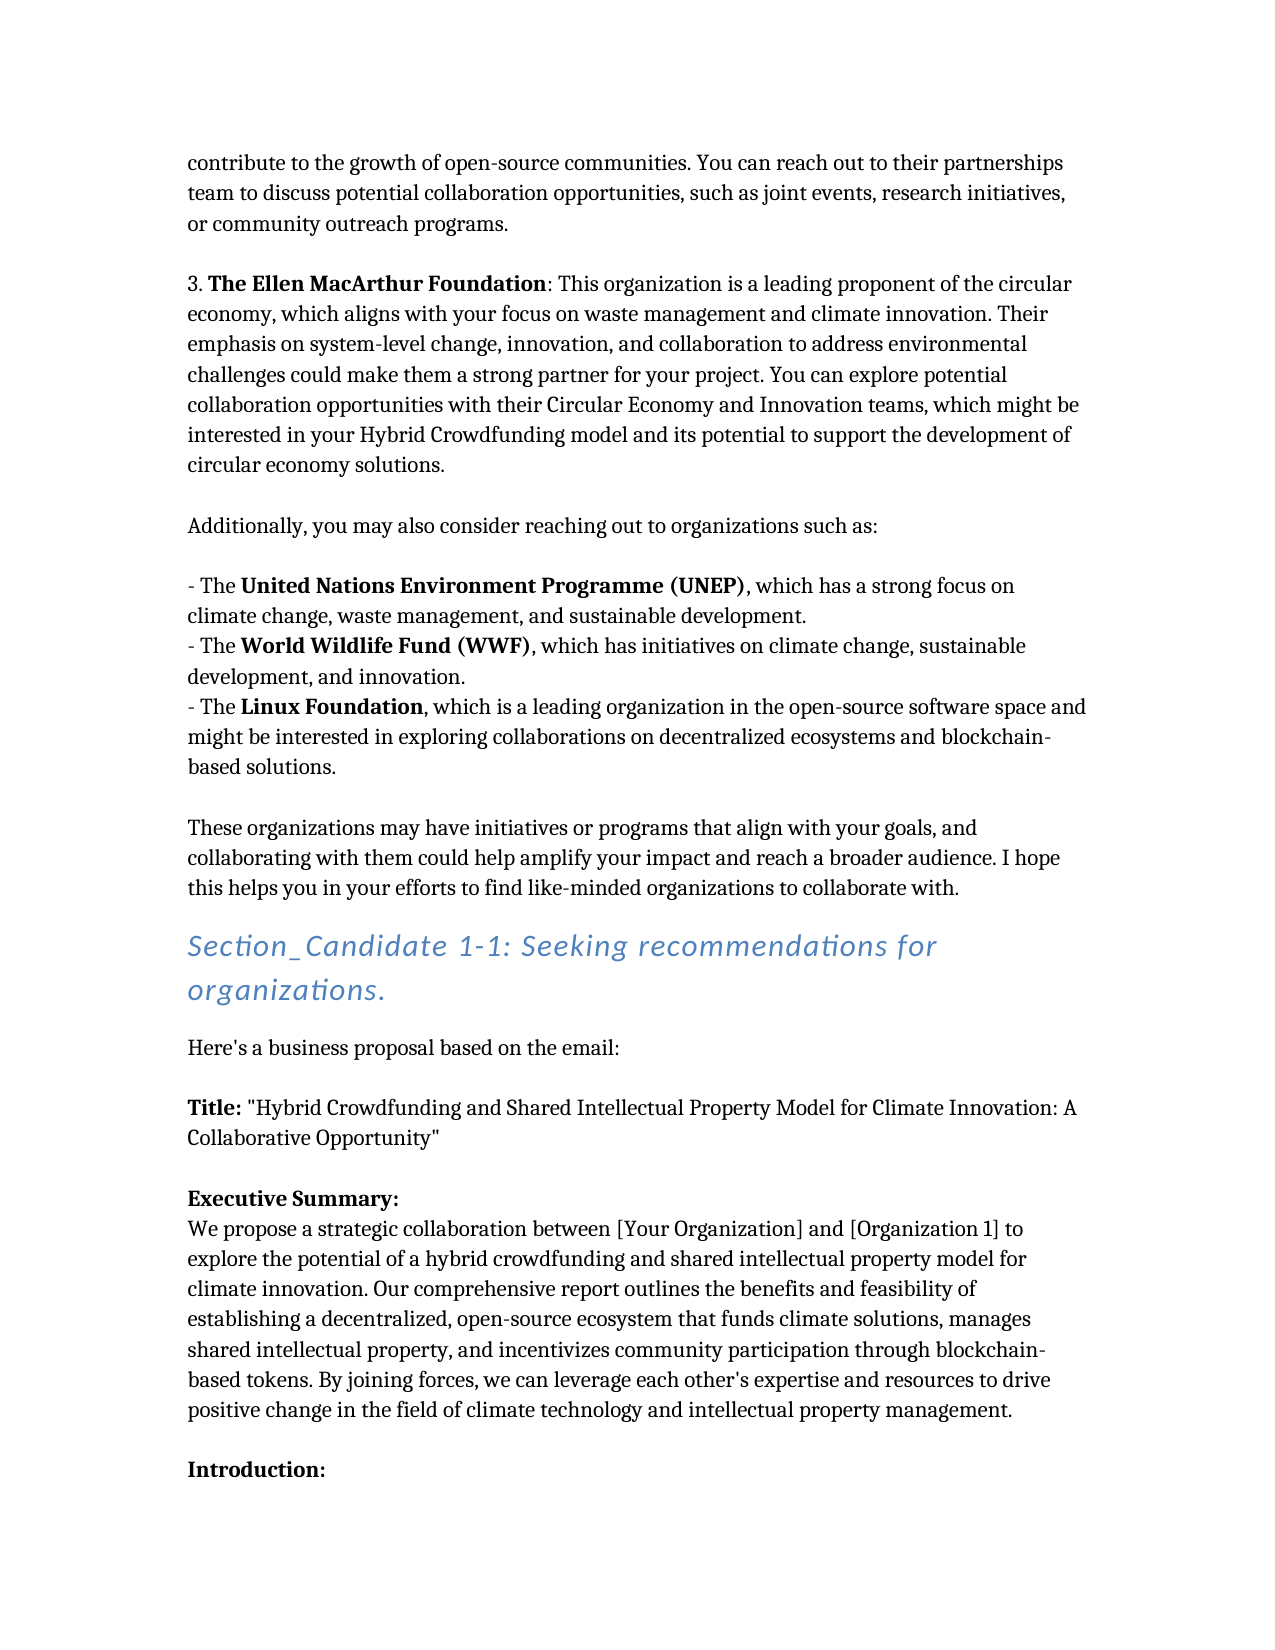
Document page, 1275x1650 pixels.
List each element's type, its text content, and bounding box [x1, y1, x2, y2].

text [187, 1034, 1087, 1484]
subtitle Section_Candidate 1-1: Seeking recommendations for organizations. [187, 926, 1087, 1008]
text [187, 150, 1087, 901]
